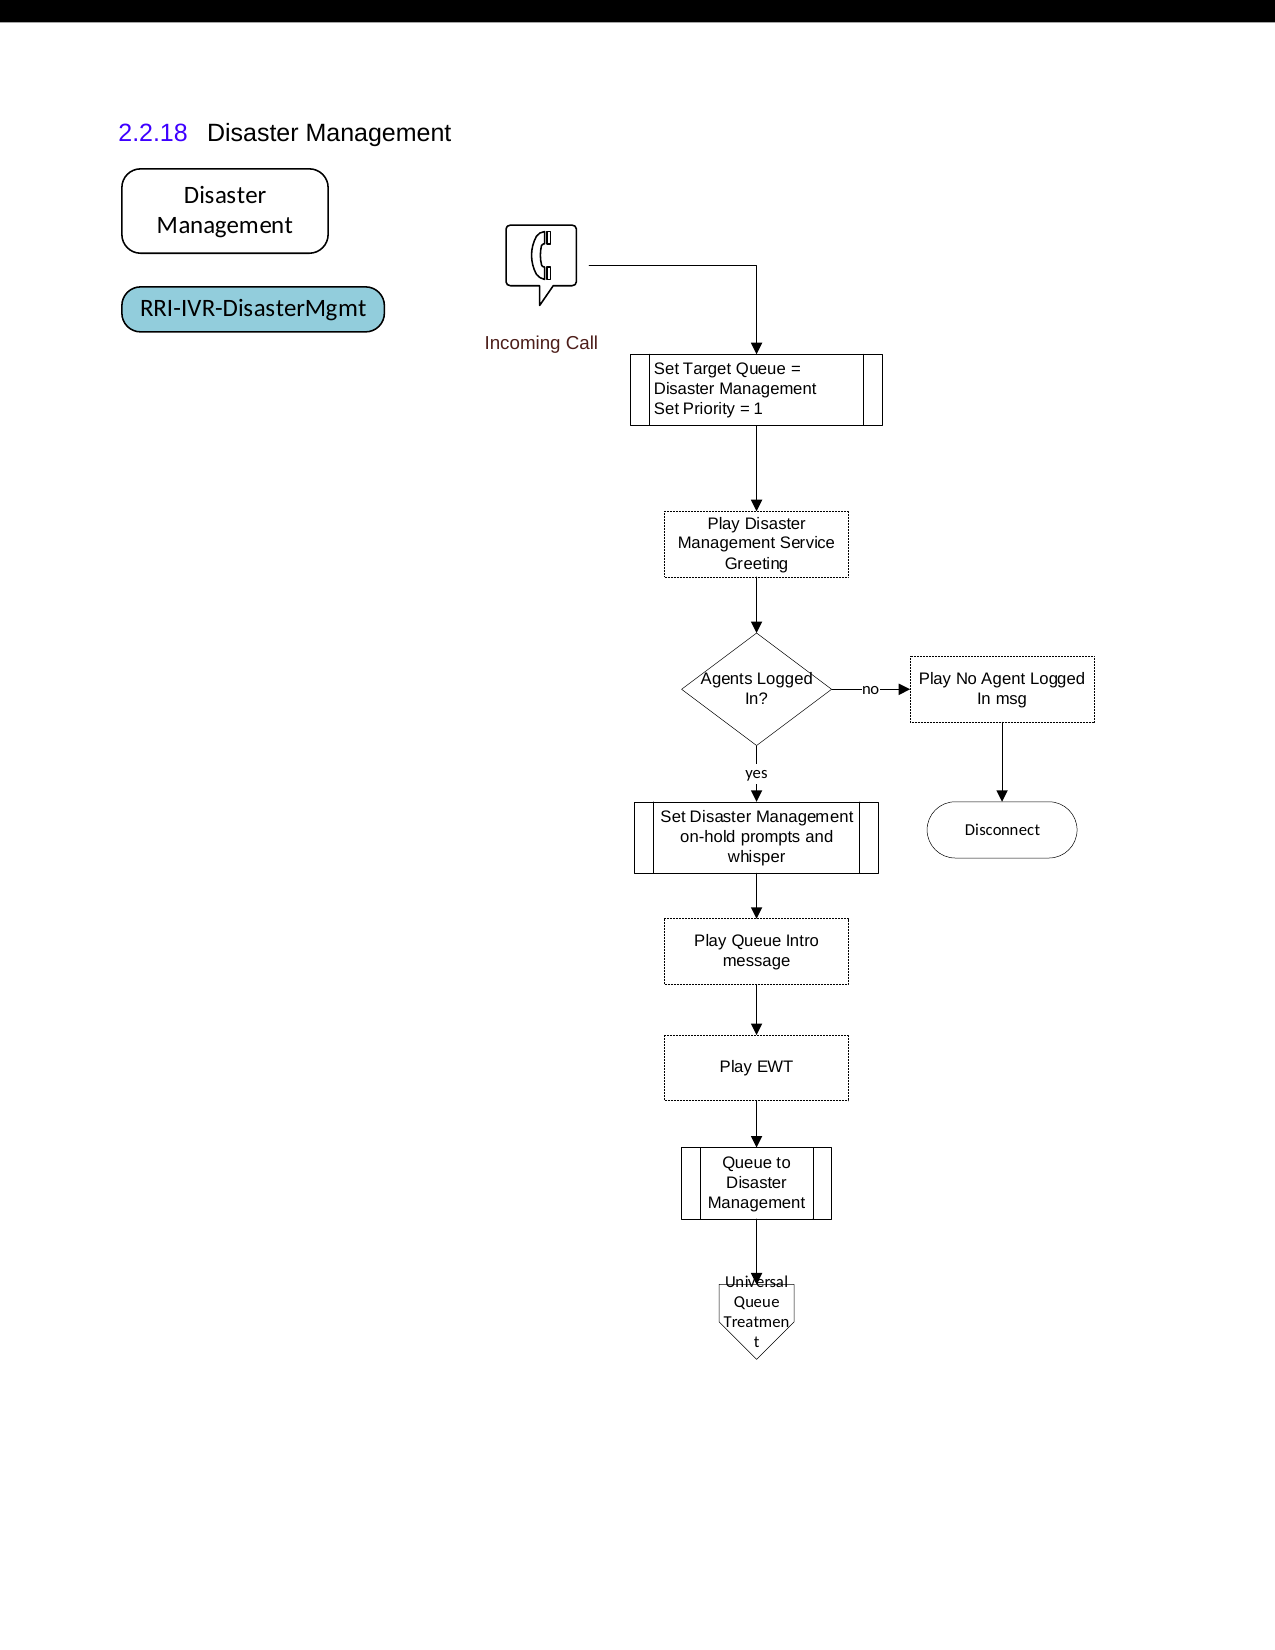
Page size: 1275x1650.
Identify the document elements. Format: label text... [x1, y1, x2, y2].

subtitle Disaster Management [118, 118, 1157, 147]
